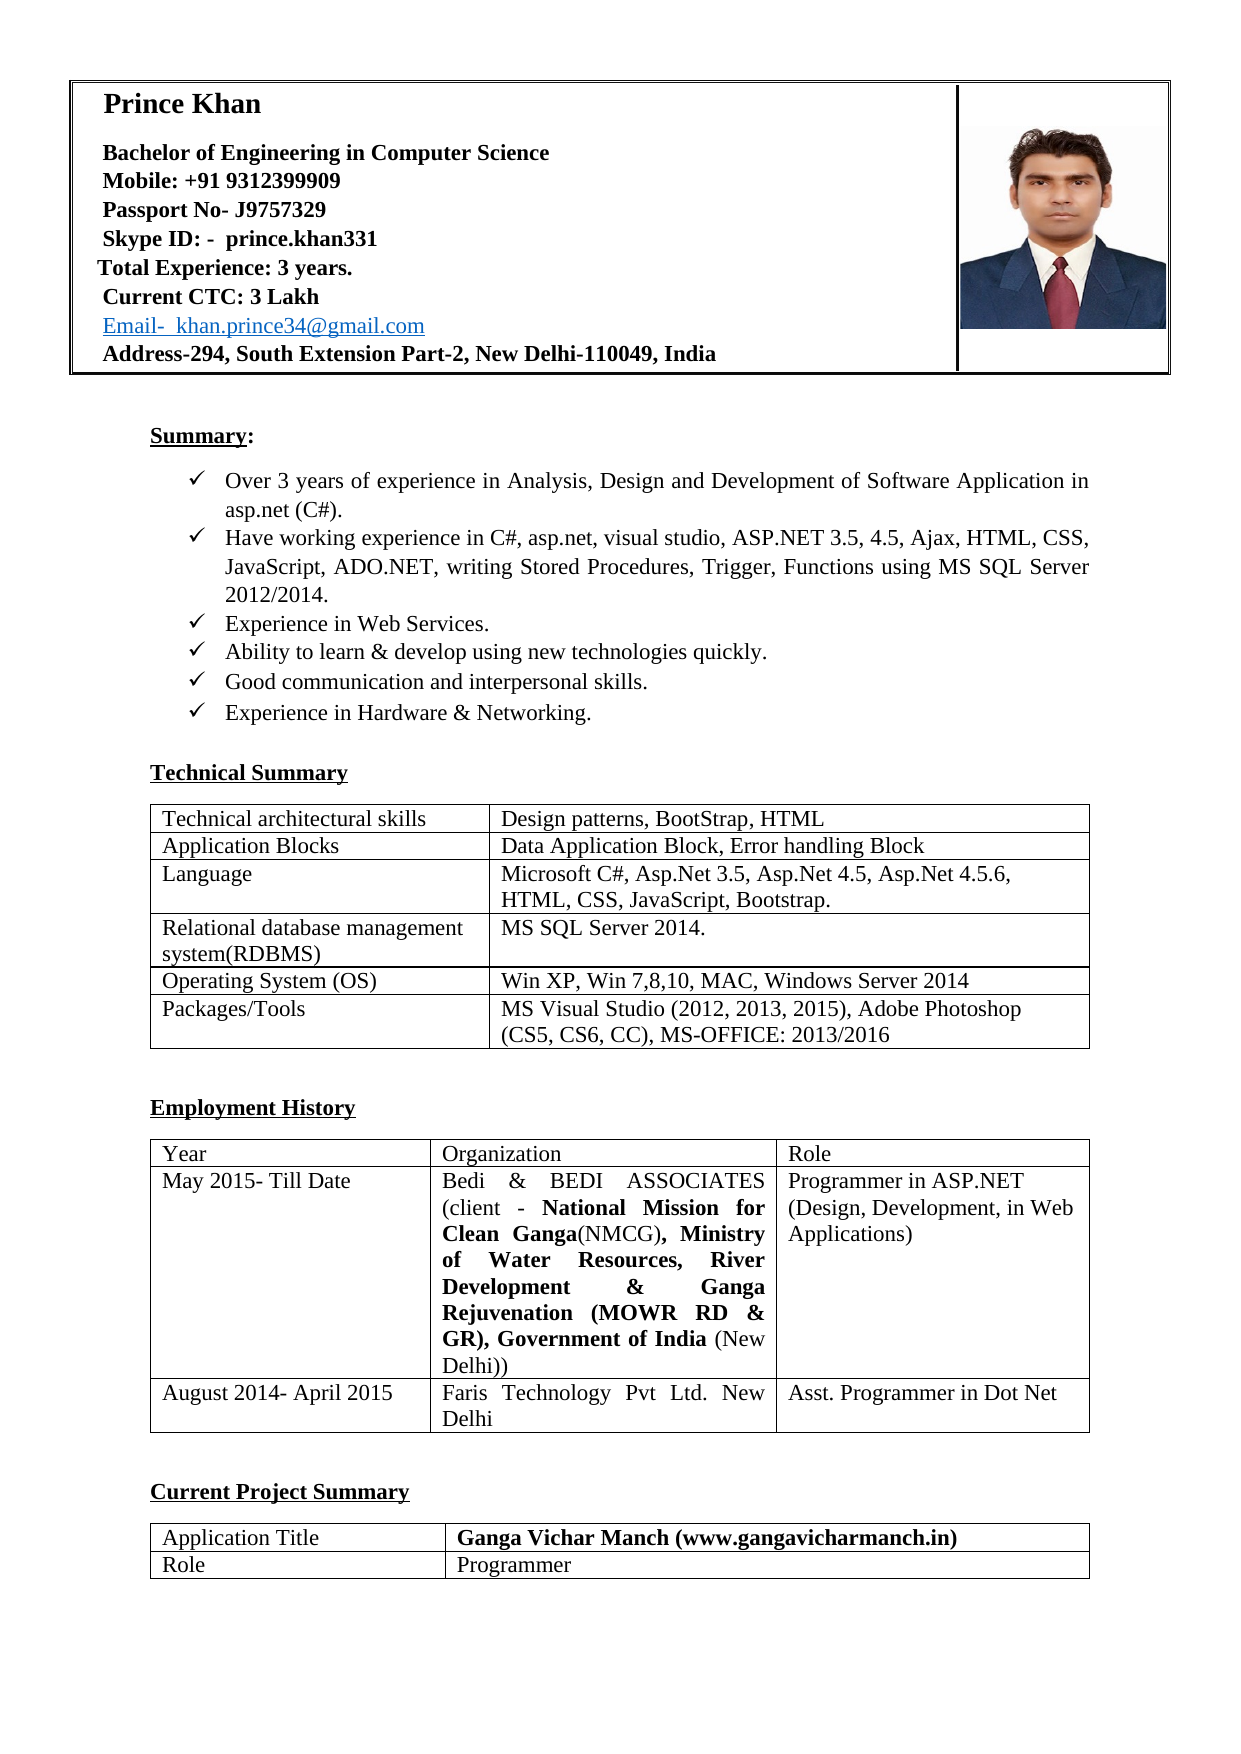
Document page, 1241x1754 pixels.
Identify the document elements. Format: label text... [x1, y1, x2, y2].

table_cell Application Blocks [151, 833, 489, 859]
table_cell Programmer in ASP.NET (Design, Development, in Web Applications) [777, 1167, 1089, 1378]
table_header Role [777, 1140, 1089, 1166]
table_cell MS SQL Server 2014. [490, 914, 1089, 966]
table_cell Microsoft C#, Asp.Net 3.5, Asp.Net 4.5, Asp.Net 4.5.6, HTML, CSS, JavaScript, Bootstrap. [490, 860, 1089, 913]
list Experience in Web Services. [187, 610, 1090, 636]
table_cell Language [151, 860, 489, 913]
table_cell MS Visual Studio (2012, 2013, 2015), Adobe Photoshop (CS5, CS6, CC), MS-OFFICE: 2013/2016 [490, 995, 1089, 1048]
table_cell Asst. Programmer in Dot Net [777, 1379, 1089, 1432]
list Ability to learn & develop using new technologies quickly. [187, 638, 1090, 664]
picture [960, 126, 1167, 329]
table_cell Packages/Tools [151, 995, 489, 1048]
list Have working experience in C#, asp.net, visual studio, ASP.NET 3.5, 4.5, Ajax, HTML, CSS, JavaScript, ADO.NET, writing Stored Procedures, Trigger, Functions using MS SQL Server 2012/2014. [187, 524, 1090, 608]
table_header Technical architectural skills [151, 805, 489, 832]
table_header [957, 83, 1168, 372]
list Good communication and interpersonal skills. [187, 668, 1090, 695]
text Summary: [150, 422, 1090, 449]
table_header Year [151, 1140, 430, 1166]
table_header Ganga Vichar Manch (www.gangavicharmanch.in) [446, 1524, 1089, 1551]
table_cell Data Application Block, Error handling Block [490, 833, 1089, 859]
table_header Design patterns, BootStrap, HTML [490, 805, 1089, 832]
table_cell Faris Technology Pvt Ltd. New Delhi [431, 1379, 776, 1432]
table_cell Relational database management system(RDBMS) [151, 914, 489, 966]
table_cell Operating System (OS) [151, 968, 489, 994]
table_cell Programmer [446, 1552, 1089, 1578]
text Employment History [150, 1094, 1090, 1120]
table_header Application Title [151, 1524, 445, 1551]
table_cell Win XP, Win 7,8,10, MAC, Windows Server 2014 [490, 968, 1089, 994]
text Technical Summary [150, 759, 1090, 785]
list Experience in Hardware & Networking. [187, 699, 1090, 725]
table_header Prince Khan Bachelor of Engineering in Computer Science Mobile: +91 9312399909 Passport No- J9757329 Skype ID: - prince.khan331 Total Experience: 3 years. Current CTC: 3 Lakh Email- khan.prince34@gmail.com Address-294, South Extension Part-2, New Delhi-110049, India [73, 83, 957, 372]
table_header Organization [431, 1140, 776, 1166]
table_cell Role [151, 1552, 445, 1578]
text Current Project Summary [150, 1478, 1090, 1504]
list Over 3 years of experience in Analysis, Design and Development of Software Application in asp.net (C#). [187, 468, 1090, 522]
table_cell May 2015- Till Date [151, 1167, 430, 1378]
table_cell Bedi & BEDI ASSOCIATES (client - National Mission for Clean Ganga(NMCG), Ministry of Water Resources, River Development & Ganga Rejuvenation (MOWR RD & GR), Government of India (New Delhi)) [431, 1167, 776, 1378]
table_cell August 2014- April 2015 [151, 1379, 430, 1432]
